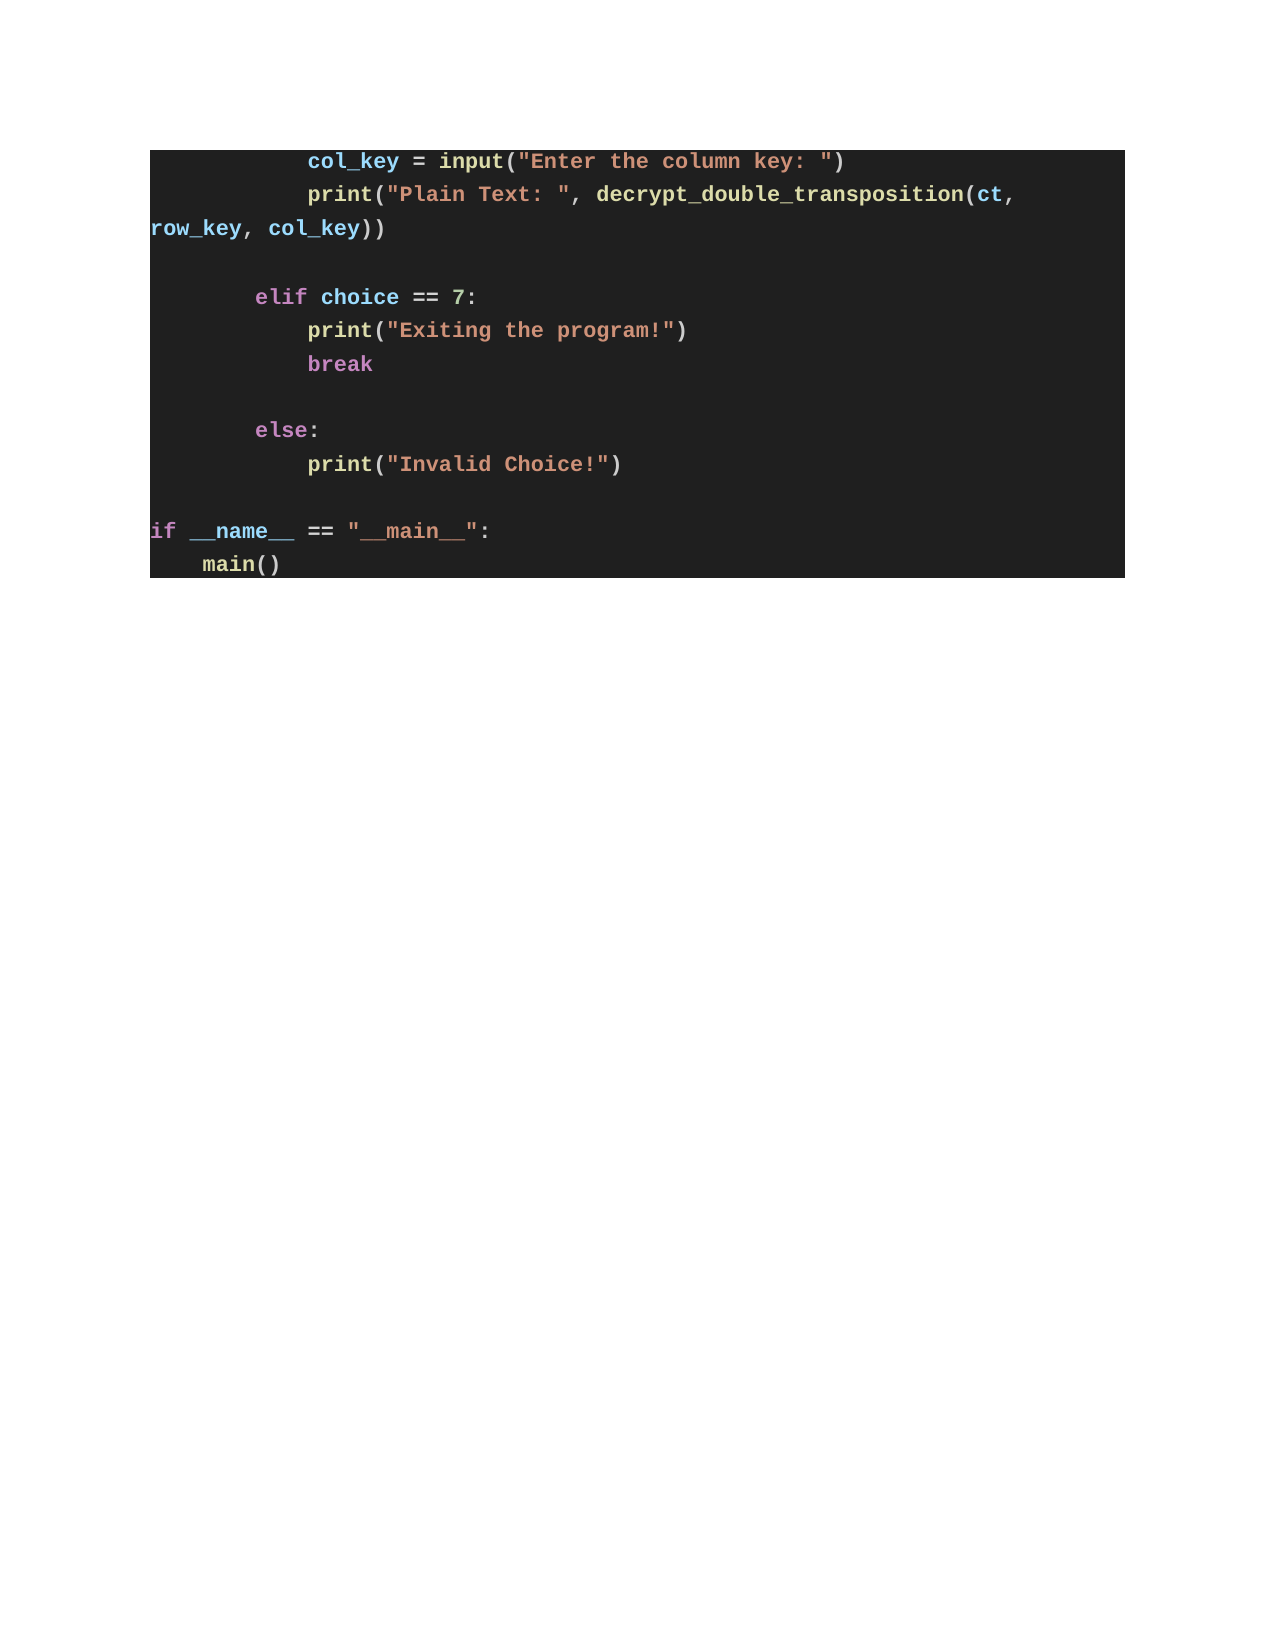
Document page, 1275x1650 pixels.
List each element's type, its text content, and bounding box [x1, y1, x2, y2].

text print("Plain Text: ", decrypt_double_transposition(ct, row_key, col_key)) [150, 183, 1125, 242]
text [150, 150, 1125, 175]
text if __name__ == "__main__": [150, 520, 1125, 545]
text print("Exiting the program!") [150, 319, 1125, 344]
text main() [150, 553, 1125, 578]
text break [150, 353, 1125, 377]
text print("Invalid Choice!") [150, 453, 1125, 478]
text elif choice == 7: [150, 286, 1125, 311]
text else: [150, 419, 1125, 444]
